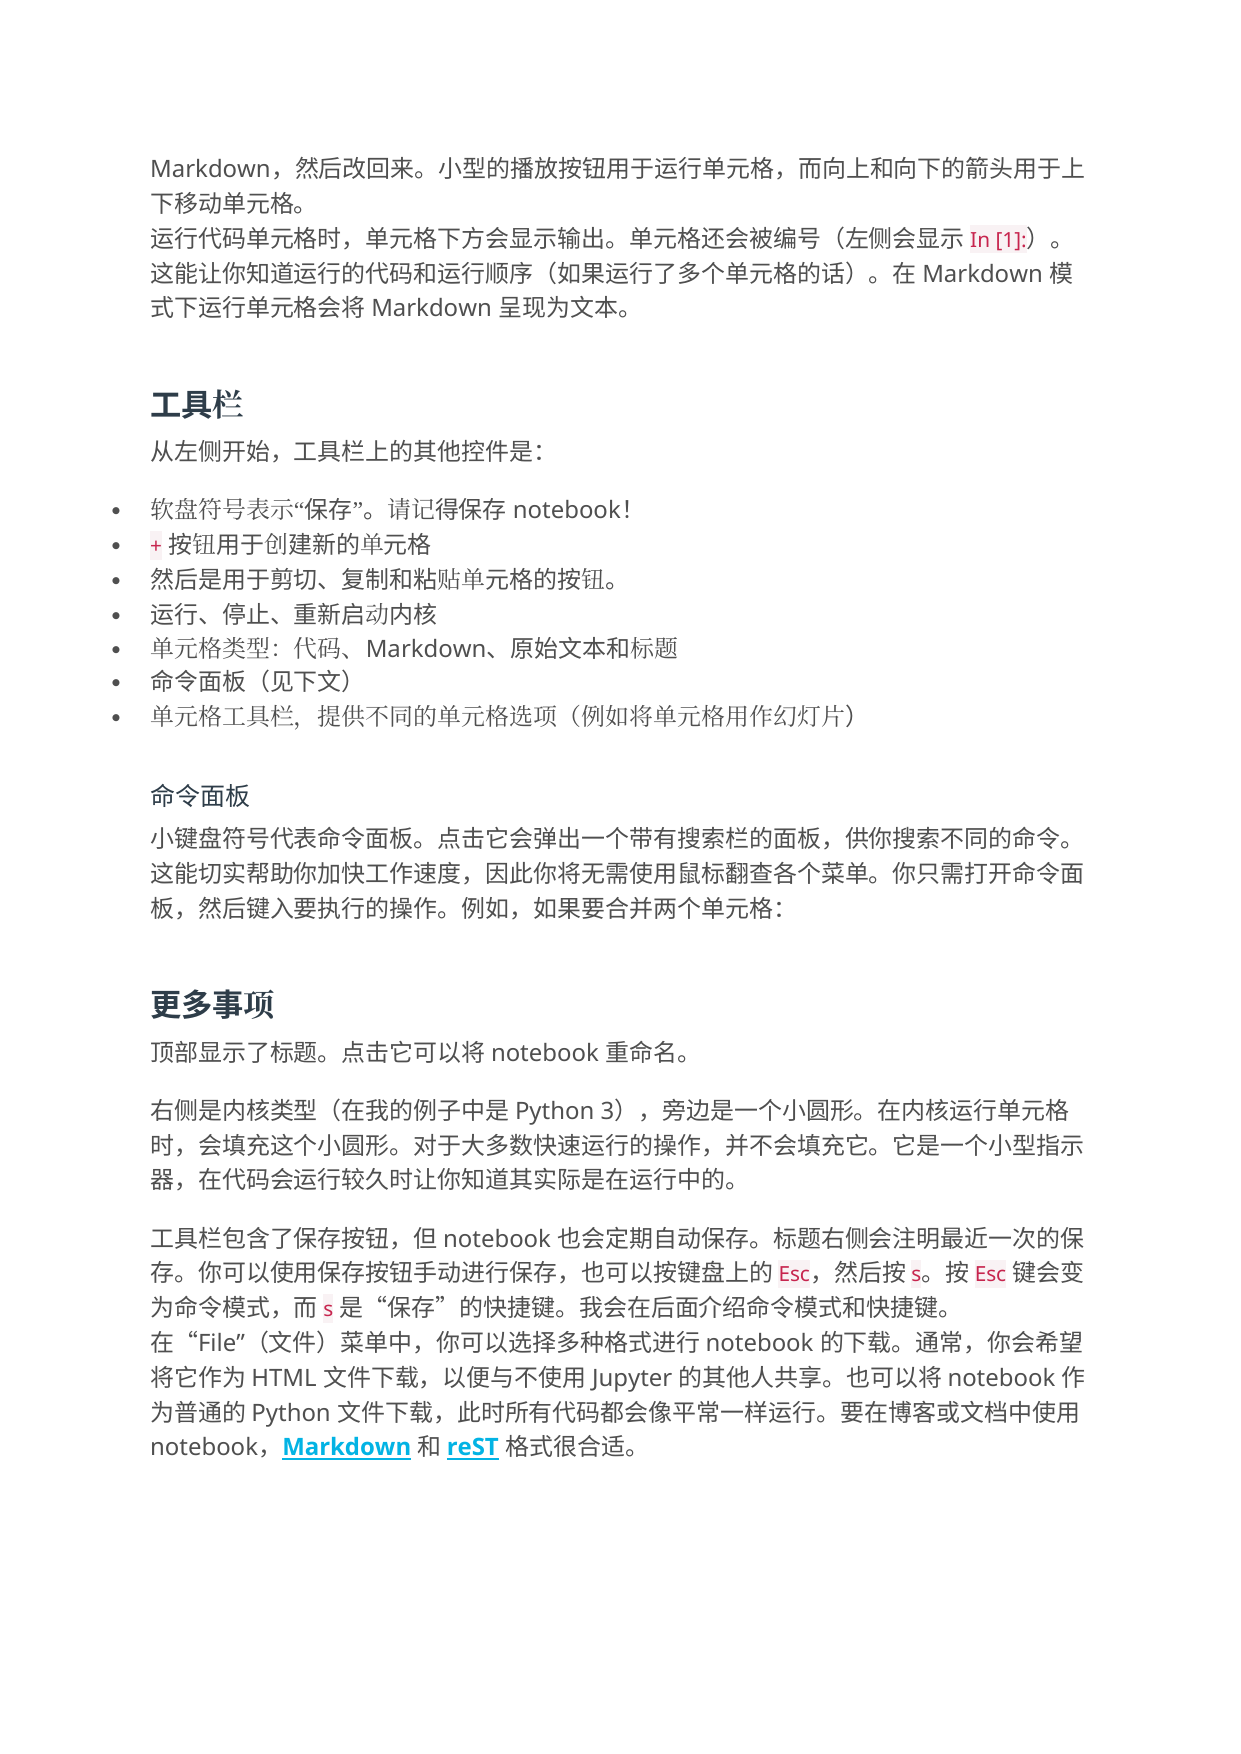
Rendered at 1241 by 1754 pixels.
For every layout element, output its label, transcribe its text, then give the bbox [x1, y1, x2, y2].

list 然后是用于剪切、复制和粘贴单元格的按钮。 [112, 561, 1090, 595]
subtitle 工具栏 [150, 380, 1090, 425]
list 软盘符号表示“保存”。请记得保存 notebook！ [112, 491, 1090, 526]
text 从左侧开始，工具栏上的其他控件是： [150, 433, 1090, 468]
subtitle 命令面板 [150, 776, 1090, 812]
text 小键盘符号代表命令面板。点击它会弹出一个带有搜索栏的面板，供你搜索不同的命令。这能切实帮助你加快工作速度，因此你将无需使用鼠标翻查各个菜单。你只需打开命令面板，然后键入要执行的操作。例如，如果要合并两个单元格： [150, 820, 1090, 924]
list 单元格类型：代码、Markdown、原始文本和标题 [112, 630, 1090, 665]
list + 按钮用于创建新的单元格 [112, 526, 1090, 561]
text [150, 150, 1090, 219]
text 右侧是内核类型（在我的例子中是 Python 3），旁边是一个小圆形。在内核运行单元格时，会填充这个小圆形。对于大多数快速运行的操作，并不会填充它。它是一个小型指示器，在代码会运行较久时让你知道其实际是在运行中的。 [150, 1092, 1090, 1196]
text 顶部显示了标题。点击它可以将 notebook 重命名。 [150, 1033, 1090, 1068]
text 在“File”（文件）菜单中，你可以选择多种格式进行 notebook 的下载。通常，你会希望将它作为 HTML 文件下载，以便与不使用 Jupyter 的其他人共享。也可以将 notebook 作为普通的 Python 文件下载，此时所有代码都会像平常一样运行。要在博客或文档中使用 notebook，Markdown 和 reST 格式很合适。 [150, 1323, 1090, 1463]
list 单元格工具栏，提供不同的单元格选项（例如将单元格用作幻灯片） [112, 697, 1090, 732]
list 命令面板（见下文） [112, 665, 1090, 697]
subtitle 更多事项 [150, 980, 1090, 1026]
text 工具栏包含了保存按钮，但 notebook 也会定期自动保存。标题右侧会注明最近一次的保存。你可以使用保存按钮手动进行保存，也可以按键盘上的 Esc，然后按 s。按 Esc 键会变为命令模式，而 s 是“保存”的快捷键。我会在后面介绍命令模式和快捷键。 [150, 1219, 1090, 1323]
list 运行、停止、重新启动内核 [112, 595, 1090, 630]
text 运行代码单元格时，单元格下方会显示输出。单元格还会被编号（左侧会显示 In [1]:）。这能让你知道运行的代码和运行顺序（如果运行了多个单元格的话）。在 Markdown 模式下运行单元格会将 Markdown 呈现为文本。 [150, 219, 1090, 324]
